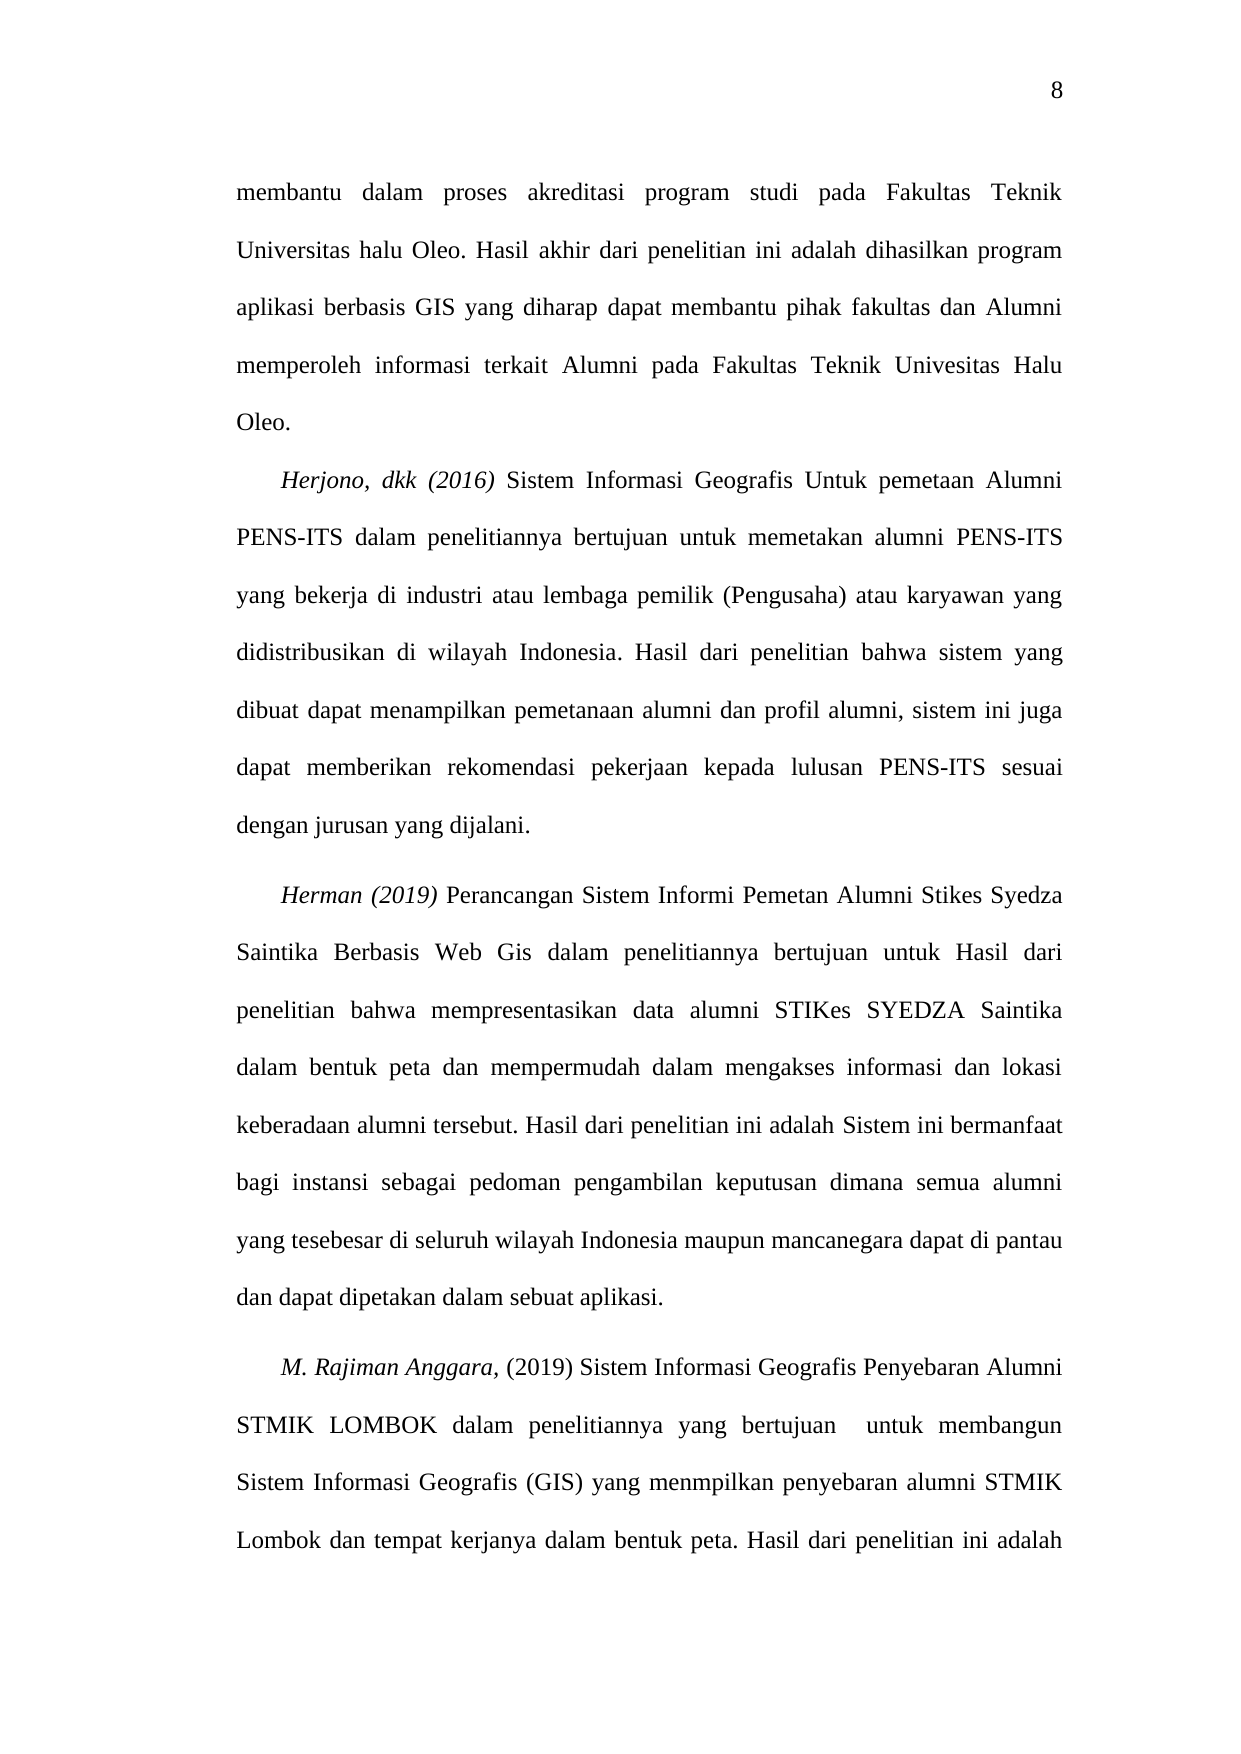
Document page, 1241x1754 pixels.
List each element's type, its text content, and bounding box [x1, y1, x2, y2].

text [236, 1352, 1063, 1553]
text Herjono, dkk (2016) Sistem Informasi Geografis Untuk pemetaan Alumni PENS-ITS dalam penelitiannya bertujuan untuk memetakan alumni PENS-ITS yang bekerja di industri atau lembaga pemilik (Pengusaha) atau karyawan yang didistribusikan di wilayah Indonesia. Hasil dari penelitian bahwa sistem yang dibuat dapat menampilkan pemetanaan alumni dan profil alumni, sistem ini juga dapat memberikan rekomendasi pekerjaan kepada lulusan PENS-ITS sesuai dengan jurusan yang dijalani. [236, 465, 1063, 838]
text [236, 177, 1063, 436]
text Herman (2019) Perancangan Sistem Informi Pemetan Alumni Stikes Syedza Saintika Berbasis Web Gis dalam penelitiannya bertujuan untuk Hasil dari penelitian bahwa mempresentasikan data alumni STIKes SYEDZA Saintika dalam bentuk peta dan mempermudah dalam mengakses informasi dan lokasi keberadaan alumni tersebut. Hasil dari penelitian ini adalah Sistem ini bermanfaat bagi instansi sebagai pedoman pengambilan keputusan dimana semua alumni yang tesebesar di seluruh wilayah Indonesia maupun mancanegara dapat di pantau dan dapat dipetakan dalam sebuat aplikasi. [236, 880, 1063, 1311]
